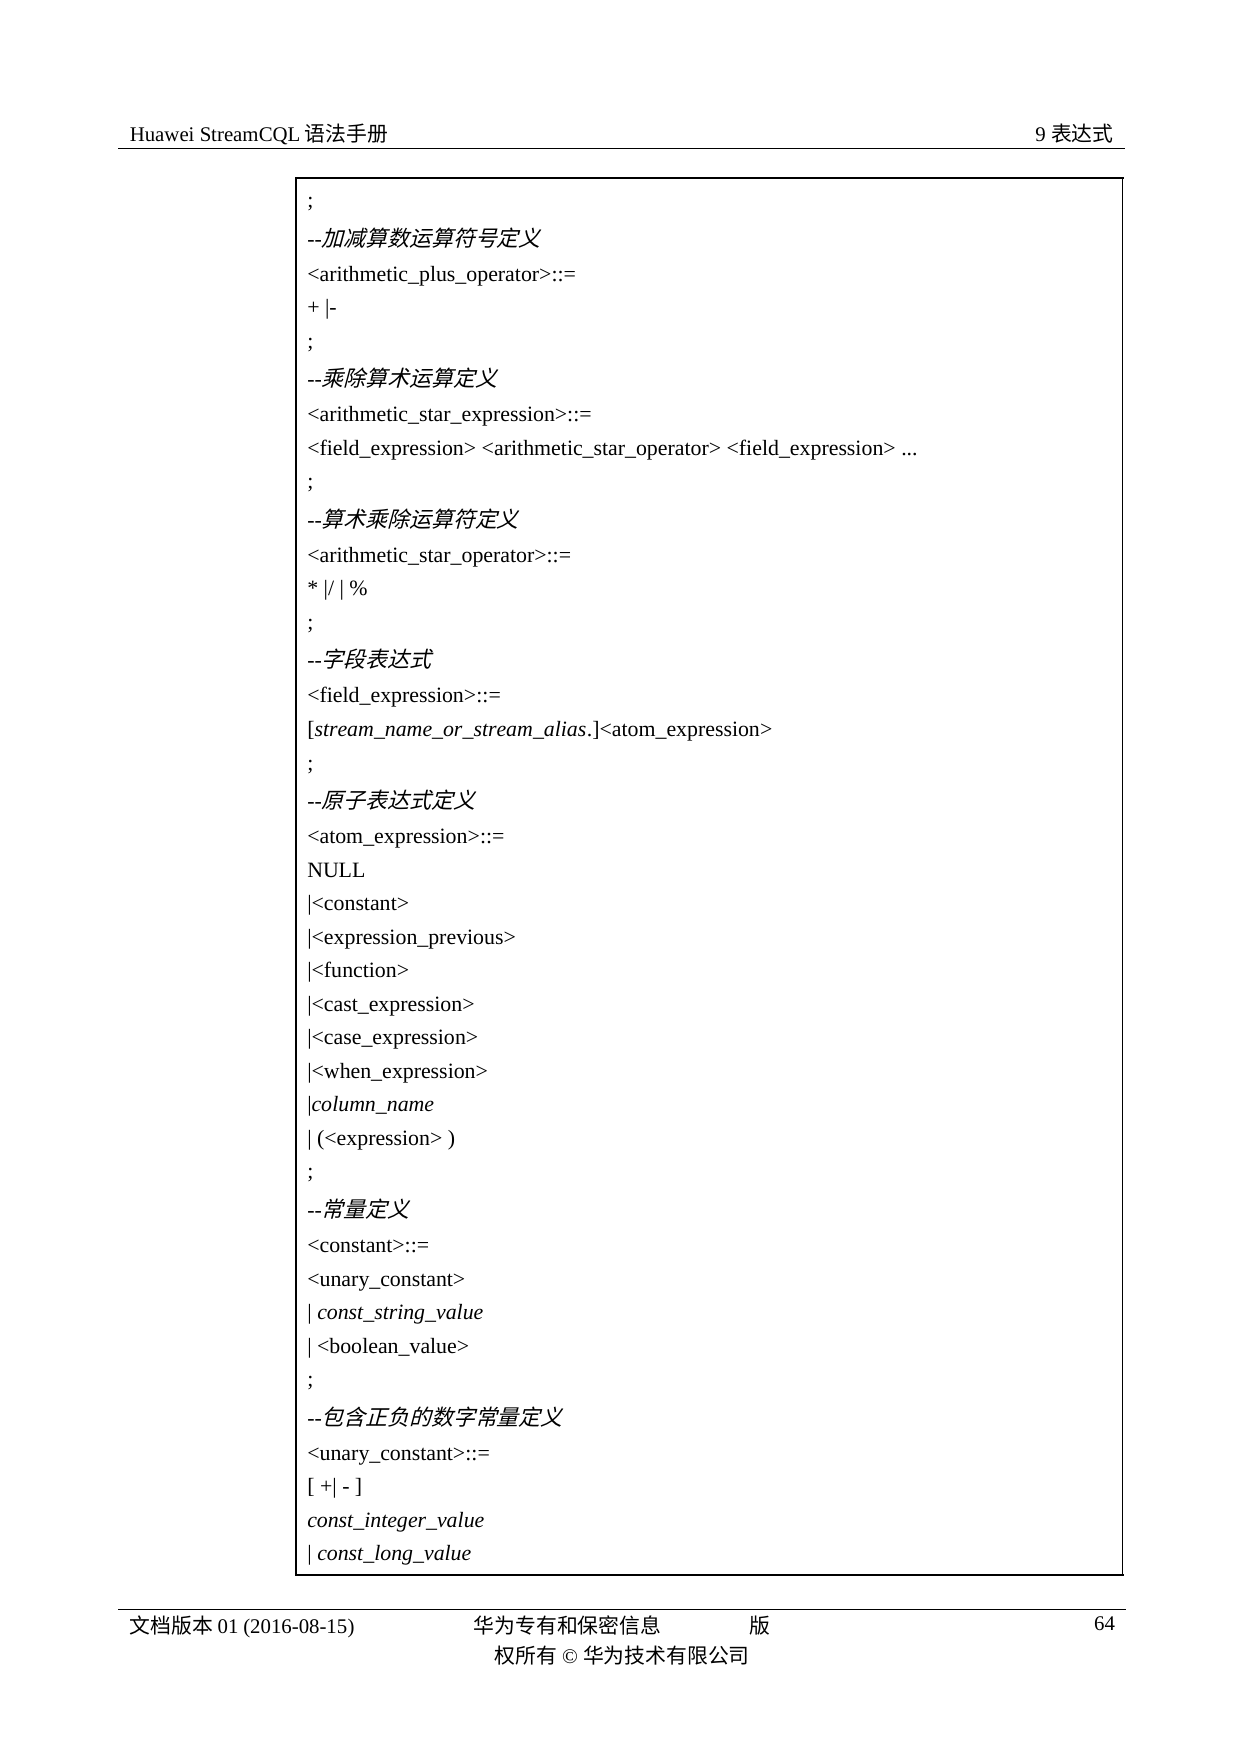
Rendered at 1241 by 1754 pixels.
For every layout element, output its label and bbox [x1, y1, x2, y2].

table_header [297, 179, 1122, 1574]
